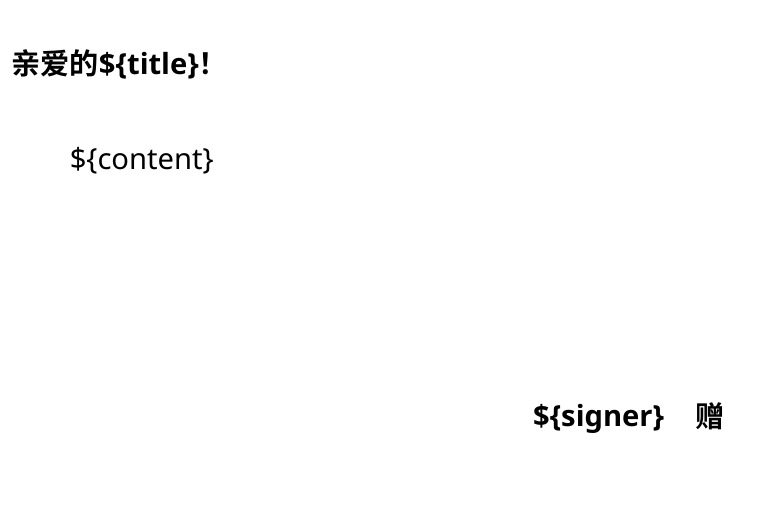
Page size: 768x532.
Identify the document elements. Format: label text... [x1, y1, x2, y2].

table_header 亲爱的${title}！ [0, 18, 736, 106]
table_cell ${signer} [0, 373, 675, 457]
table_cell ${content} [0, 106, 736, 373]
table_cell 赠 [675, 373, 736, 457]
